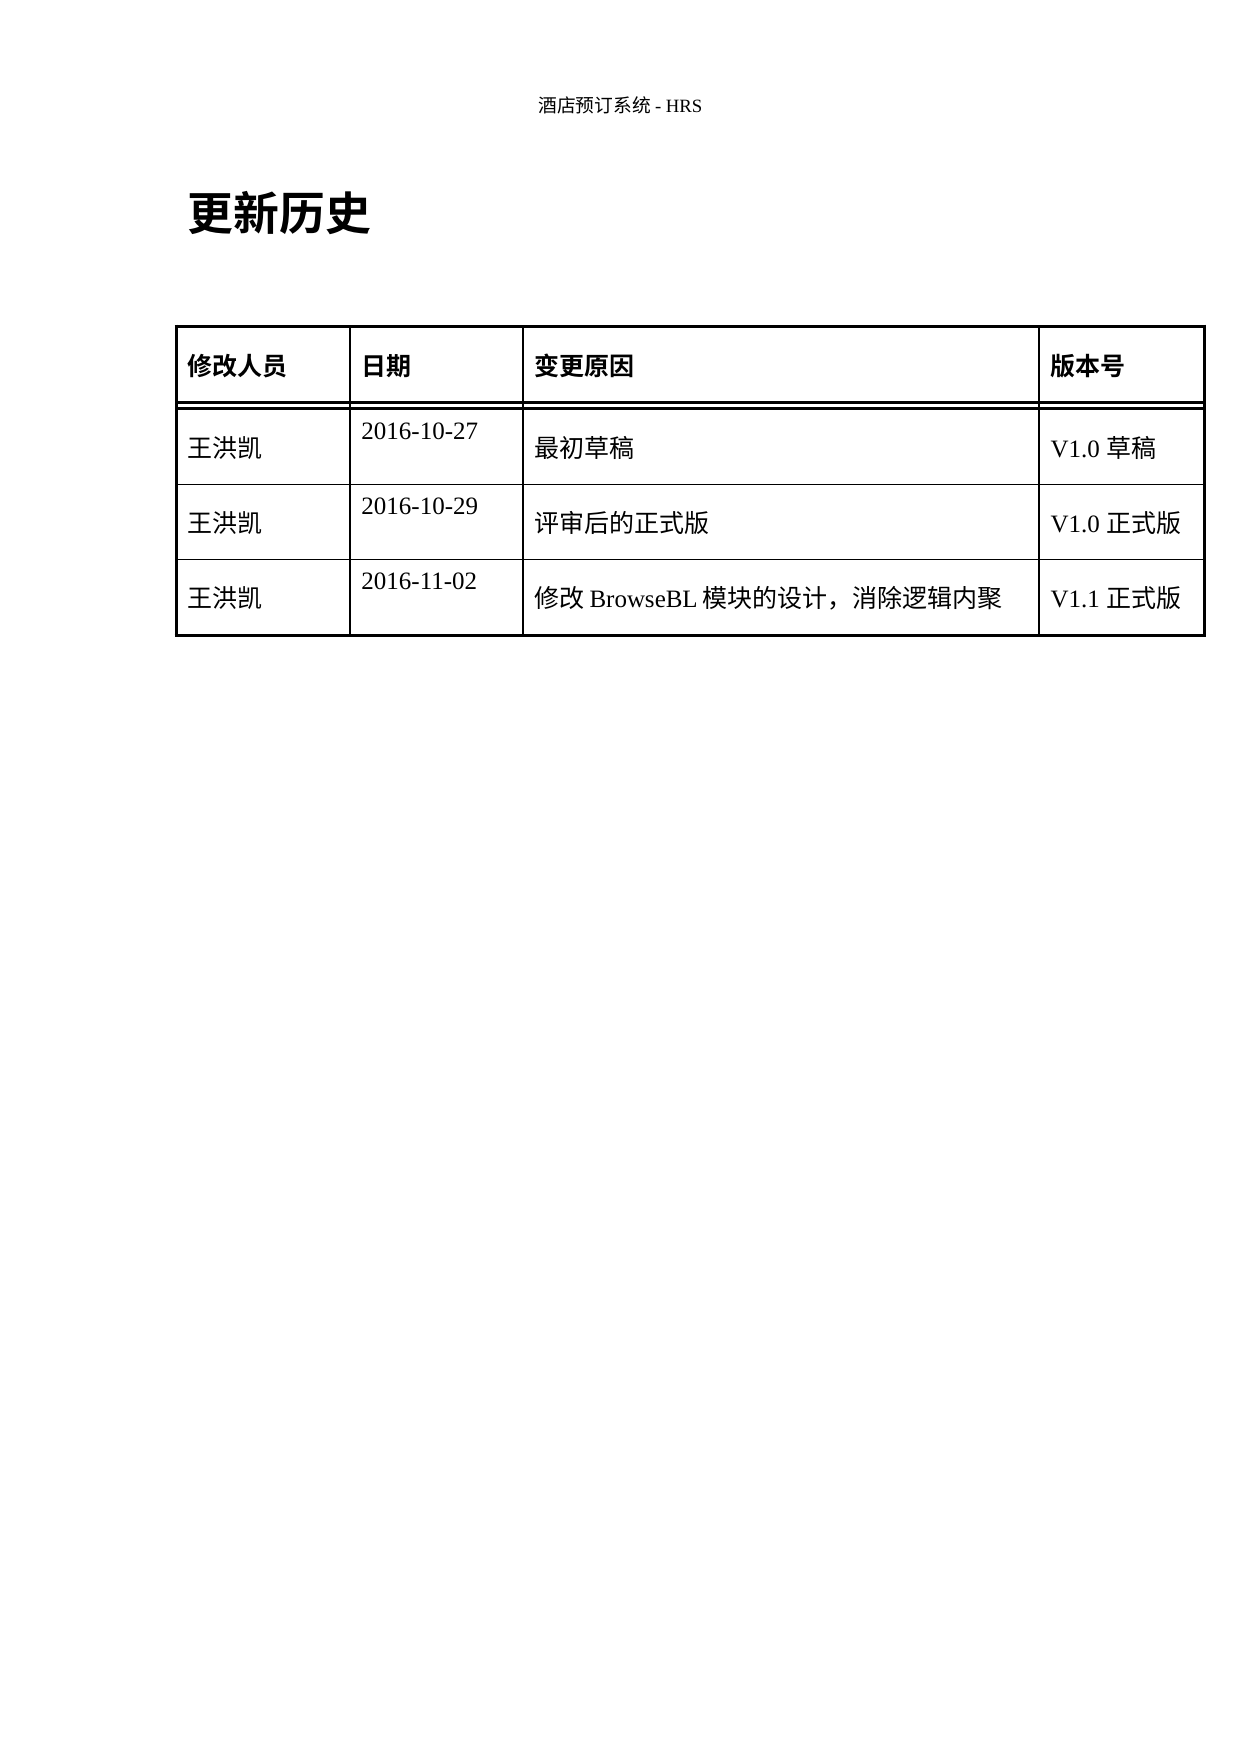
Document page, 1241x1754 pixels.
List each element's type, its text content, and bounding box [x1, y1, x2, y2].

table_cell 王洪凯 [178, 485, 349, 558]
table_header 变更原因 [524, 328, 1038, 401]
table_header 版本号 [1040, 328, 1203, 401]
table_cell 修改BrowseBL模块的设计，消除逻辑内聚 [524, 560, 1038, 633]
table_cell 评审后的正式版 [524, 485, 1038, 558]
table_header 修改人员 [178, 328, 349, 401]
table_cell 最初草稿 [524, 410, 1038, 484]
table_cell 2016-11-02 [351, 560, 522, 633]
table_cell V1.0 正式版 [1040, 485, 1203, 558]
table_cell 王洪凯 [178, 410, 349, 484]
table_header 日期 [351, 328, 522, 401]
text 更新历史 [187, 162, 1053, 259]
table_cell 2016-10-29 [351, 485, 522, 558]
table_cell V1.1 正式版 [1040, 560, 1203, 633]
table_cell 王洪凯 [178, 560, 349, 633]
table_cell 2016-10-27 [351, 410, 522, 484]
table_cell V1.0 草稿 [1040, 410, 1203, 484]
